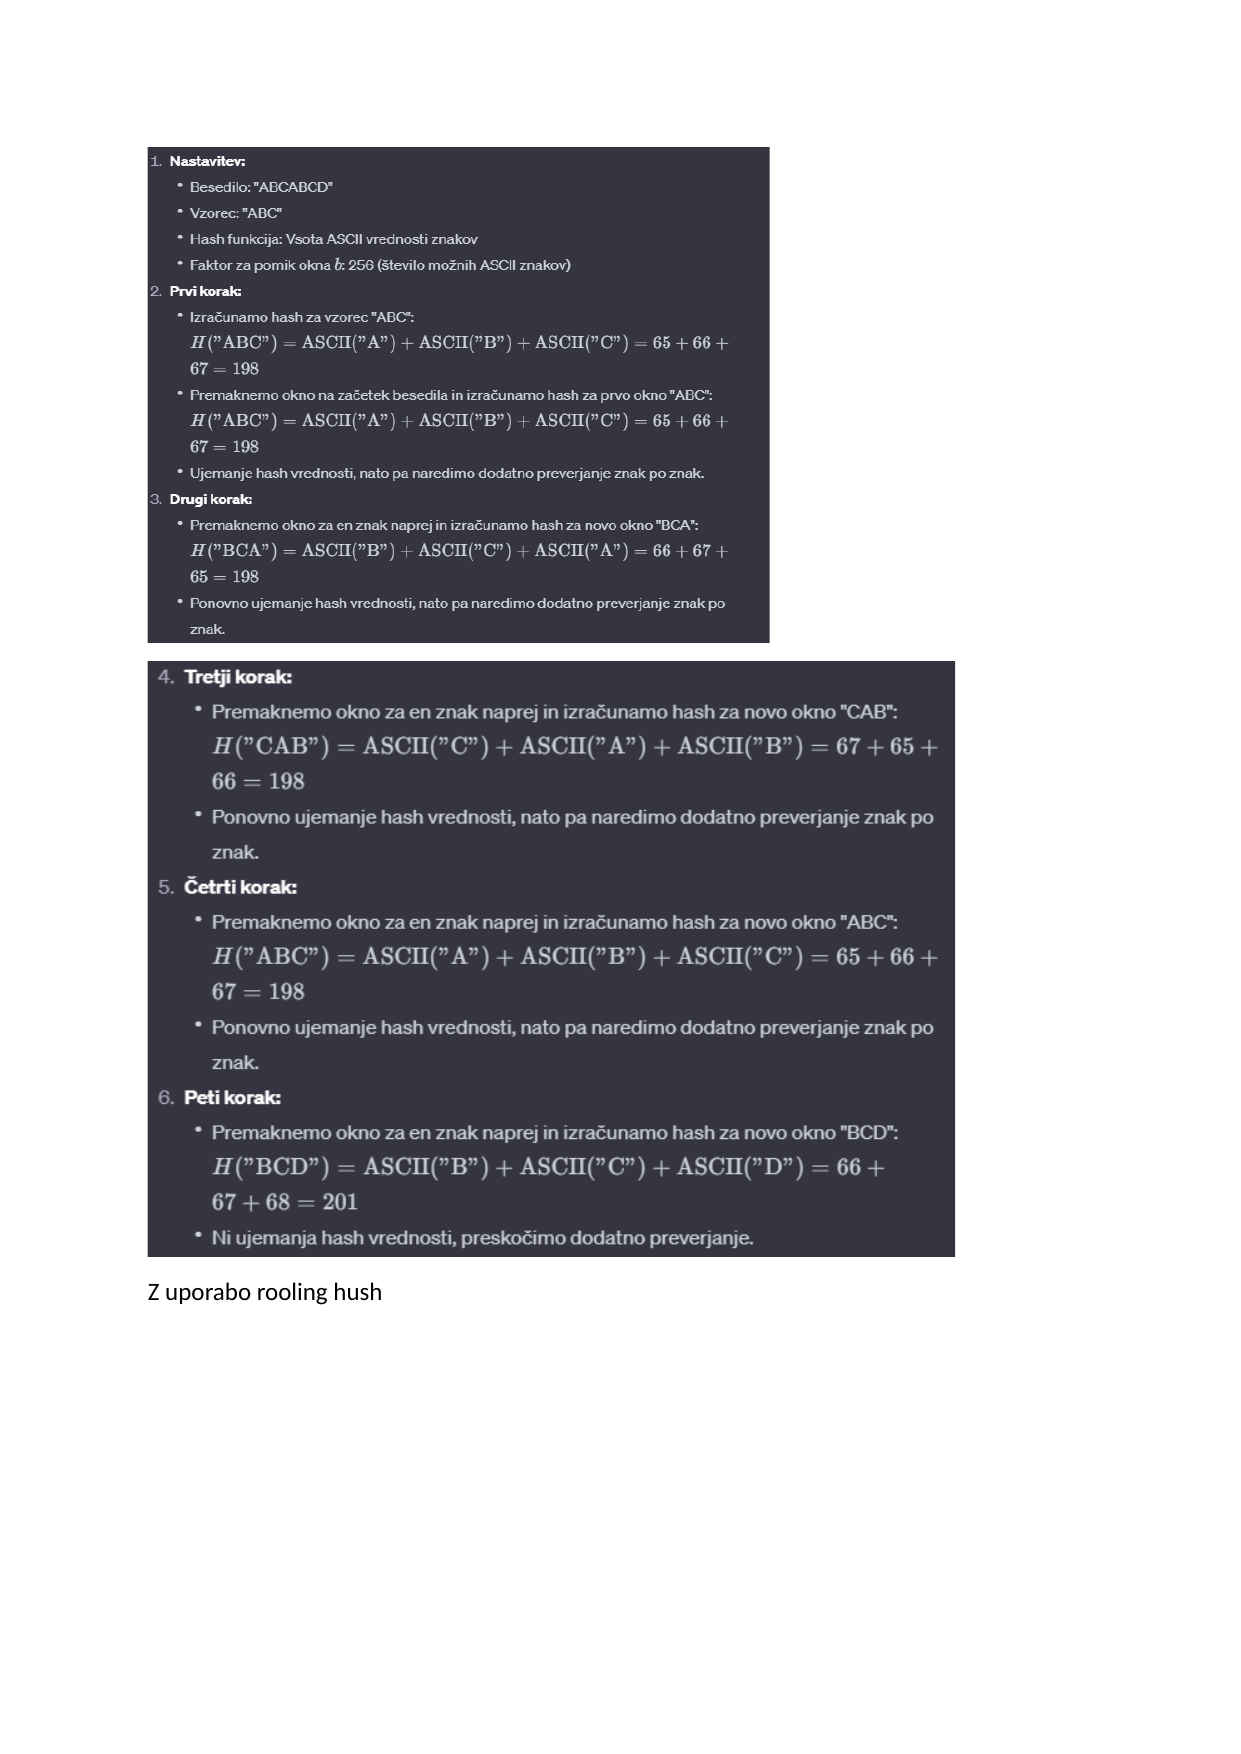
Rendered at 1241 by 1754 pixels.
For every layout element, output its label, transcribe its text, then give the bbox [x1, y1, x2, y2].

picture [147, 661, 956, 1257]
text Z uporabo rooling hush [148, 1276, 1093, 1306]
picture [147, 147, 770, 643]
